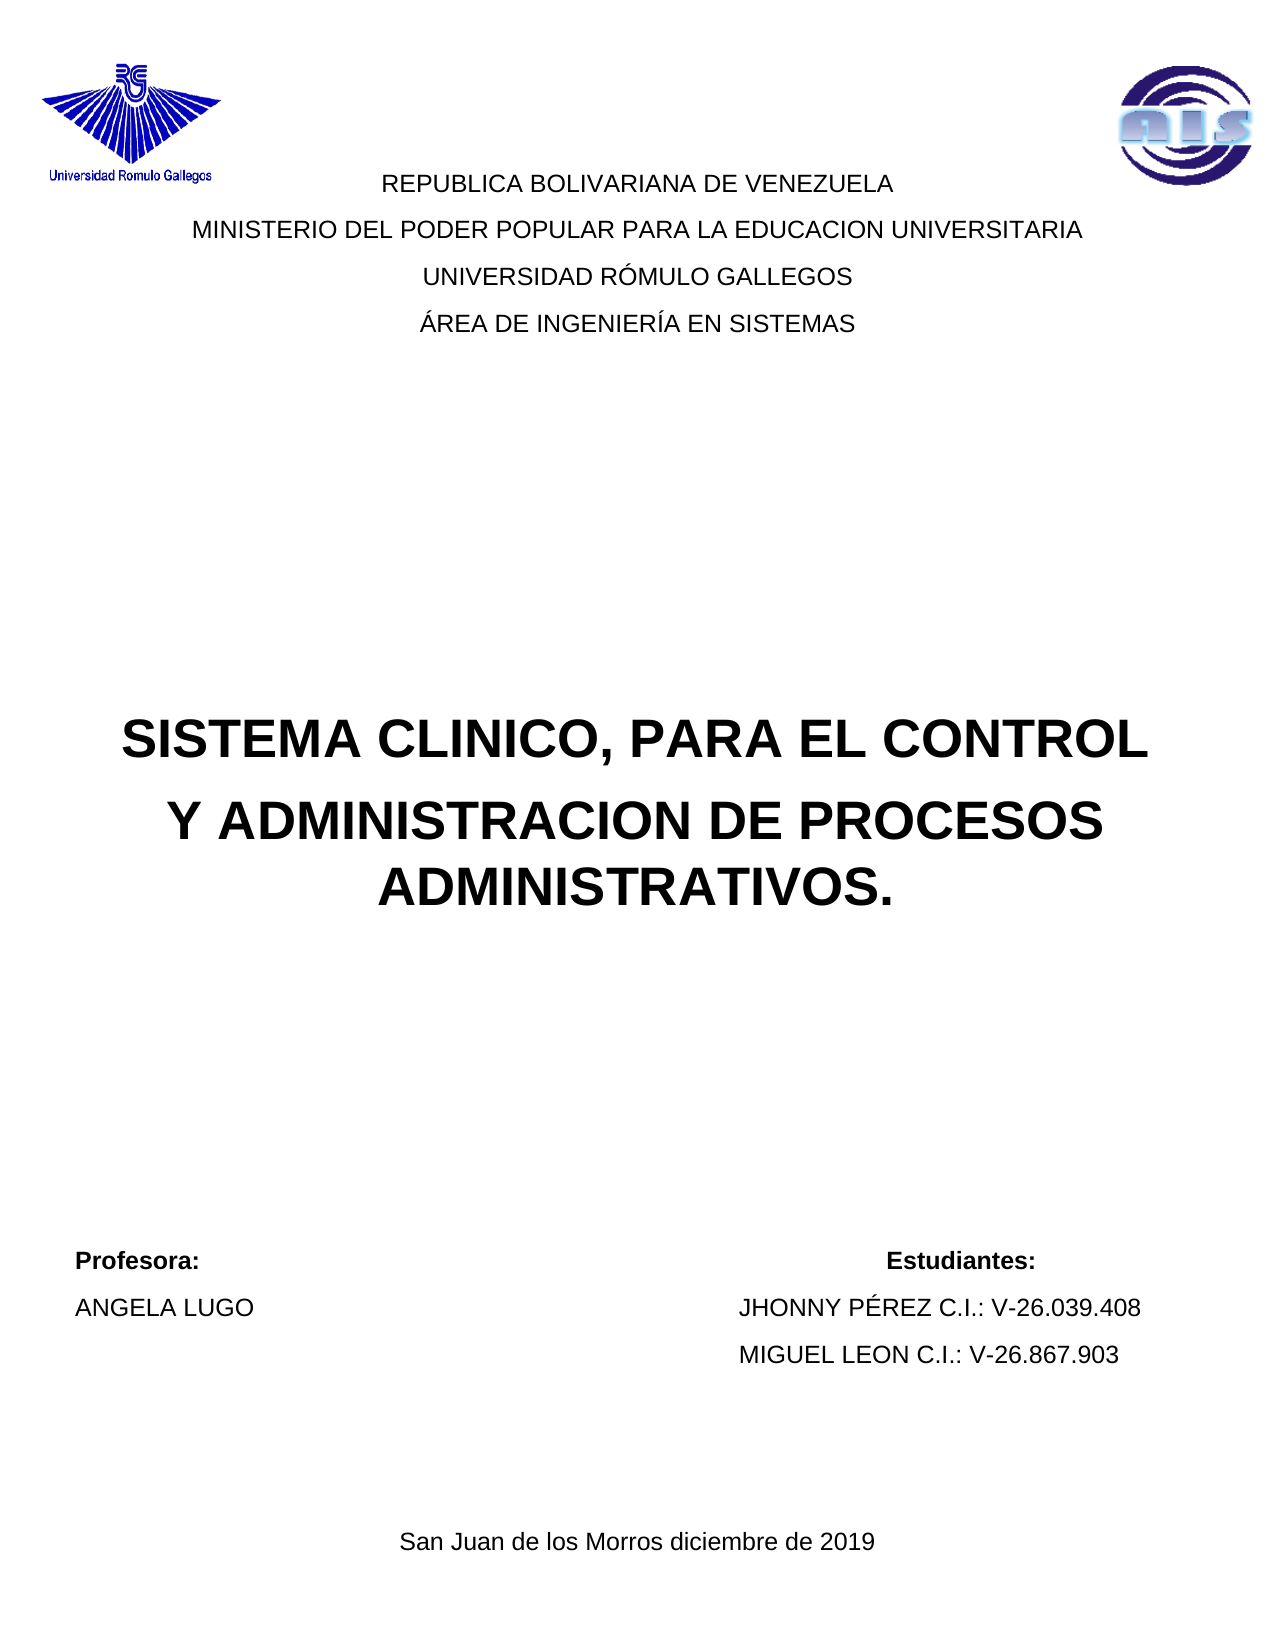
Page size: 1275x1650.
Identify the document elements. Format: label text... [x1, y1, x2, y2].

text REPUBLICA BOLIVARIANA DE VENEZUELA [75, 168, 1200, 197]
picture [1113, 66, 1255, 186]
text MIGUEL LEON C.I.: V-26.867.903 [665, 1339, 1200, 1368]
text MINISTERIO DEL PODER POPULAR PARA LA EDUCACION UNIVERSITARIA [75, 215, 1200, 244]
text Profesora: Estudiantes: [75, 1246, 1200, 1275]
text ÁREA DE INGENIERÍA EN SISTEMAS [75, 309, 1200, 338]
text UNIVERSIDAD RÓMULO GALLEGOS [75, 262, 1200, 291]
text San Juan de los Morros diciembre de 2019 [75, 1527, 1200, 1555]
picture [14, 59, 254, 197]
text ANGELA LUGO JHONNY PÉREZ C.I.: V-26.039.408 [75, 1293, 1200, 1322]
